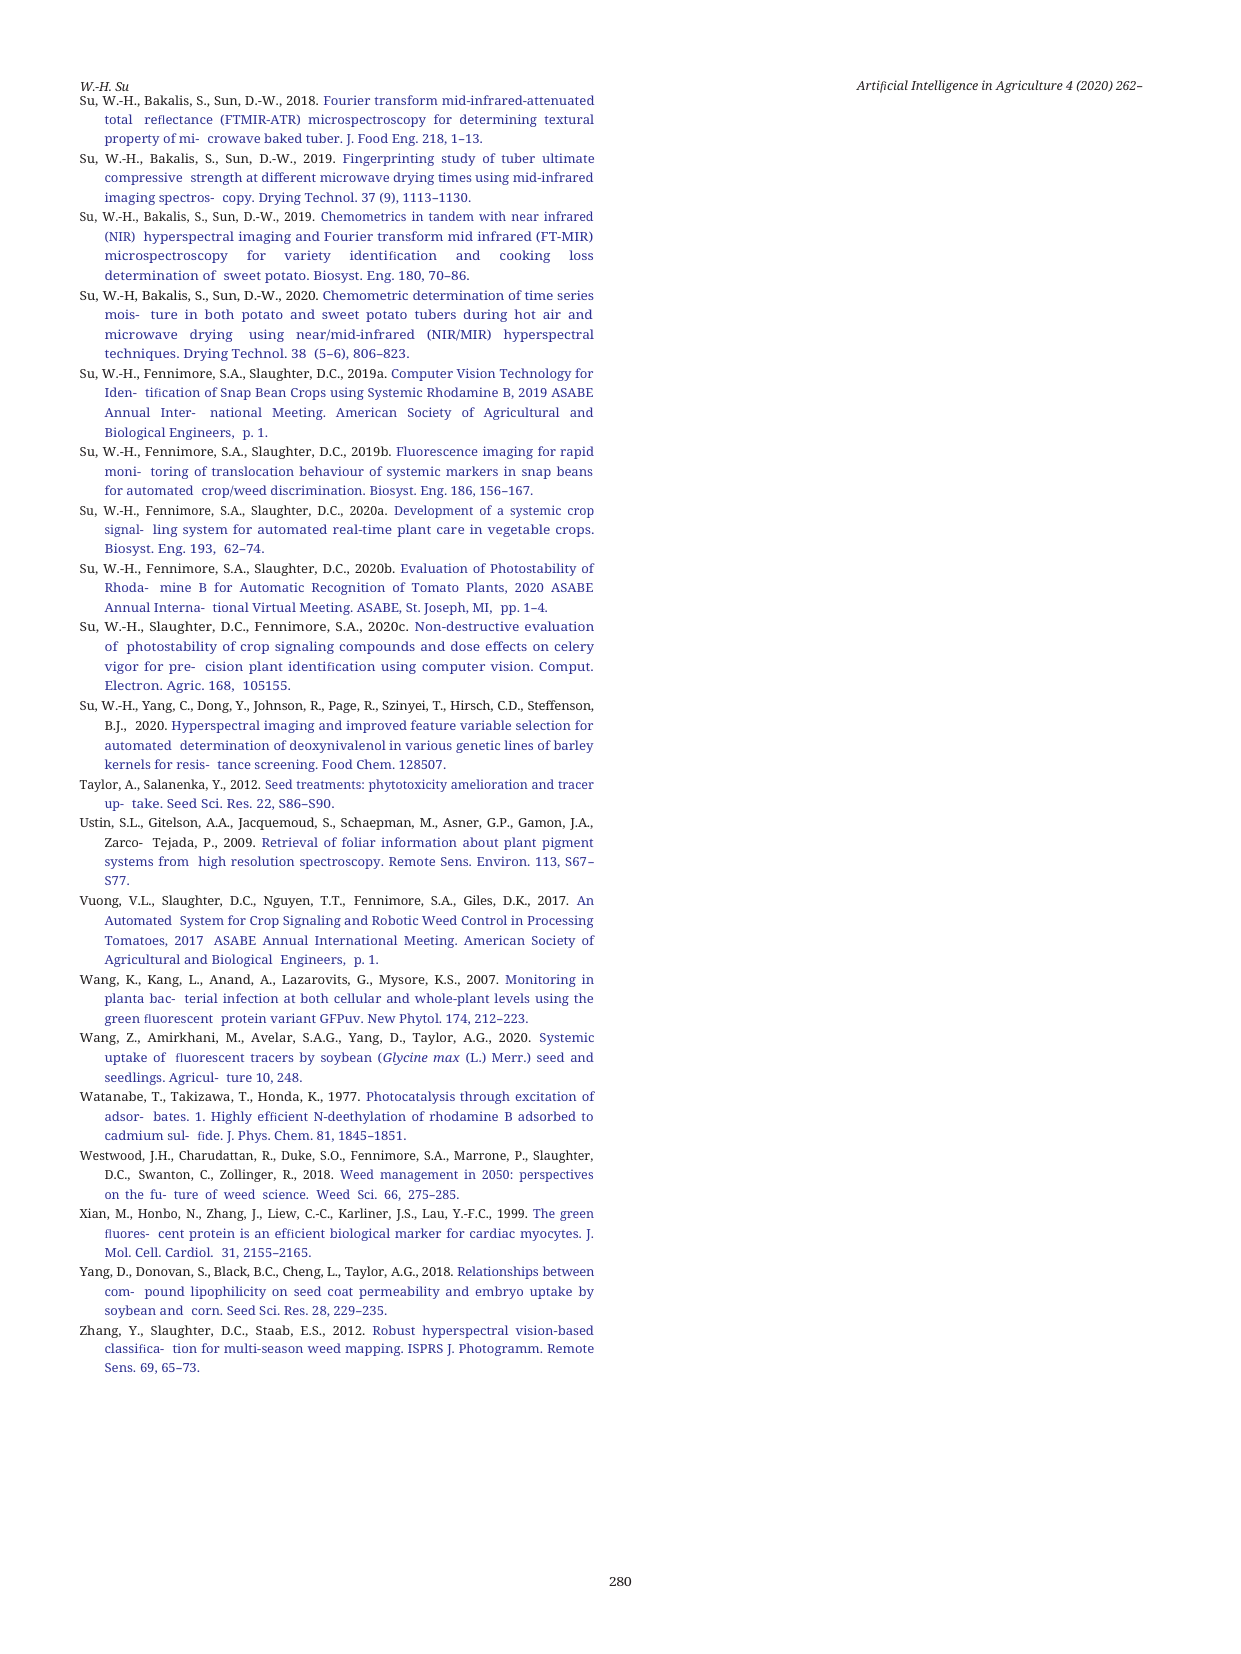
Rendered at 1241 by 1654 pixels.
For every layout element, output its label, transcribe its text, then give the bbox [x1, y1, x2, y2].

text Su, W.-H., Bakalis, S., Sun, D.-W., 2018. Fourier transform mid-infrared-attenuated total reflectance (FTMIR-ATR) microspectroscopy for determining textural property of mi- crowave baked tuber. J. Food Eng. 218, 1–13. [79, 92, 594, 147]
text Xian, M., Honbo, N., Zhang, J., Liew, C.-C., Karliner, J.S., Lau, Y.-F.C., 1999. The green fluores- cent protein is an efficient biological marker for cardiac myocytes. J. Mol. Cell. Cardiol. 31, 2155–2165. [79, 1205, 594, 1261]
text Su, W.-H., Bakalis, S., Sun, D.-W., 2019. Fingerprinting study of tuber ultimate compressive strength at different microwave drying times using mid-infrared imaging spectros- copy. Drying Technol. 37 (9), 1113–1130. [79, 150, 594, 206]
text Yang, D., Donovan, S., Black, B.C., Cheng, L., Taylor, A.G., 2018. Relationships between com- pound lipophilicity on seed coat permeability and embryo uptake by soybean and corn. Seed Sci. Res. 28, 229–235. [79, 1263, 594, 1319]
text Taylor, A., Salanenka, Y., 2012. Seed treatments: phytotoxicity amelioration and tracer up- take. Seed Sci. Res. 22, S86–S90. [79, 776, 594, 812]
text Su, W.-H., Fennimore, S.A., Slaughter, D.C., 2019b. Fluorescence imaging for rapid moni- toring of translocation behaviour of systemic markers in snap beans for automated crop/weed discrimination. Biosyst. Eng. 186, 156–167. [79, 443, 594, 499]
text Su, W.-H., Fennimore, S.A., Slaughter, D.C., 2020b. Evaluation of Photostability of Rhoda- mine B for Automatic Recognition of Tomato Plants, 2020 ASABE Annual Interna- tional Virtual Meeting. ASABE, St. Joseph, MI, pp. 1–4. [79, 560, 594, 616]
text Watanabe, T., Takizawa, T., Honda, K., 1977. Photocatalysis through excitation of adsor- bates. 1. Highly efficient N-deethylation of rhodamine B adsorbed to cadmium sul- fide. J. Phys. Chem. 81, 1845–1851. [79, 1088, 594, 1144]
text Wang, K., Kang, L., Anand, A., Lazarovits, G., Mysore, K.S., 2007. Monitoring in planta bac- terial infection at both cellular and whole-plant levels using the green fluorescent protein variant GFPuv. New Phytol. 174, 212–223. [79, 971, 594, 1027]
text Su, W.-H., Fennimore, S.A., Slaughter, D.C., 2020a. Development of a systemic crop signal- ling system for automated real-time plant care in vegetable crops. Biosyst. Eng. 193, 62–74. [79, 502, 594, 557]
text Westwood, J.H., Charudattan, R., Duke, S.O., Fennimore, S.A., Marrone, P., Slaughter, D.C., Swanton, C., Zollinger, R., 2018. Weed management in 2050: perspectives on the fu- ture of weed science. Weed Sci. 66, 275–285. [79, 1147, 594, 1203]
text Vuong, V.L., Slaughter, D.C., Nguyen, T.T., Fennimore, S.A., Giles, D.K., 2017. An Automated System for Crop Signaling and Robotic Weed Control in Processing Tomatoes, 2017 ASABE Annual International Meeting. American Society of Agricultural and Biological Engineers, p. 1. [79, 892, 594, 968]
text Ustin, S.L., Gitelson, A.A., Jacquemoud, S., Schaepman, M., Asner, G.P., Gamon, J.A., Zarco- Tejada, P., 2009. Retrieval of foliar information about plant pigment systems from high resolution spectroscopy. Remote Sens. Environ. 113, S67–S77. [79, 814, 594, 889]
text Su, W.-H., Fennimore, S.A., Slaughter, D.C., 2019a. Computer Vision Technology for Iden- tification of Snap Bean Crops using Systemic Rhodamine B, 2019 ASABE Annual Inter- national Meeting. American Society of Agricultural and Biological Engineers, p. 1. [79, 365, 594, 441]
text Su, W.-H., Slaughter, D.C., Fennimore, S.A., 2020c. Non-destructive evaluation of photostability of crop signaling compounds and dose effects on celery vigor for pre- cision plant identification using computer vision. Comput. Electron. Agric. 168, 105155. [79, 618, 594, 694]
text Wang, Z., Amirkhani, M., Avelar, S.A.G., Yang, D., Taylor, A.G., 2020. Systemic uptake of fluorescent tracers by soybean (Glycine max (L.) Merr.) seed and seedlings. Agricul- ture 10, 248. [79, 1029, 594, 1086]
text Su, W.-H., Yang, C., Dong, Y., Johnson, R., Page, R., Szinyei, T., Hirsch, C.D., Steffenson, B.J., 2020. Hyperspectral imaging and improved feature variable selection for automated determination of deoxynivalenol in various genetic lines of barley kernels for resis- tance screening. Food Chem. 128507. [79, 697, 594, 773]
text Su, W.-H., Bakalis, S., Sun, D.-W., 2019. Chemometrics in tandem with near infrared (NIR) hyperspectral imaging and Fourier transform mid infrared (FT-MIR) microspectroscopy for variety identification and cooking loss determination of sweet potato. Biosyst. Eng. 180, 70–86. [79, 208, 594, 284]
text Su, W.-H, Bakalis, S., Sun, D.-W., 2020. Chemometric determination of time series mois- ture in both potato and sweet potato tubers during hot air and microwave drying using near/mid-infrared (NIR/MIR) hyperspectral techniques. Drying Technol. 38 (5–6), 806–823. [79, 287, 594, 362]
text Zhang, Y., Slaughter, D.C., Staab, E.S., 2012. Robust hyperspectral vision-based classifica- tion for multi-season weed mapping. ISPRS J. Photogramm. Remote Sens. 69, 65–73. [79, 1322, 594, 1376]
